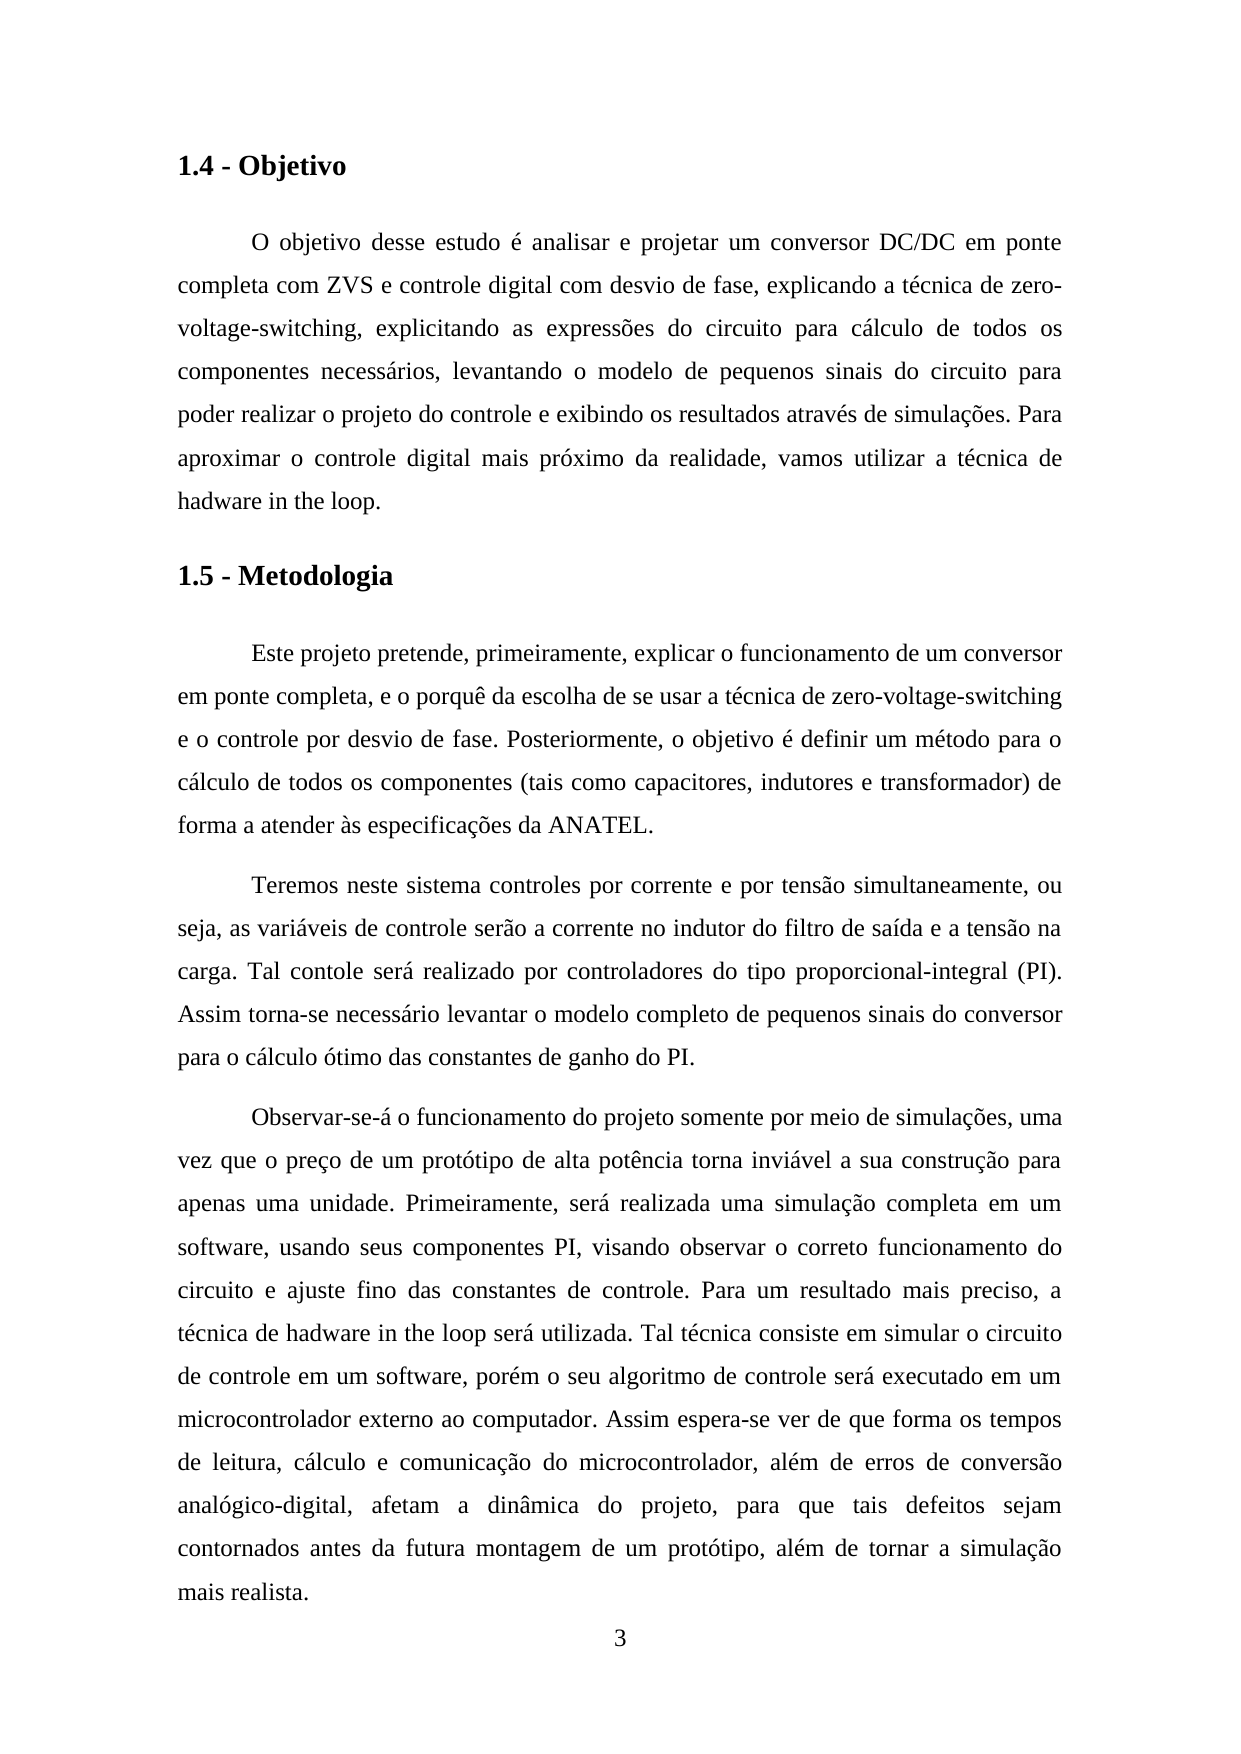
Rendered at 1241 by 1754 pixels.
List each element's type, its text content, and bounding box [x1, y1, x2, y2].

subtitle Objetivo [177, 148, 1063, 181]
text Teremos neste sistema controles por corrente e por tensão simultaneamente, ou seja, as variáveis de controle serão a corrente no indutor do filtro de saída e a tensão na carga. Tal contole será realizado por controladores do tipo proporcional-integral (PI). Assim torna-se necessário levantar o modelo completo de pequenos sinais do conversor para o cálculo ótimo das constantes de ganho do PI. [177, 870, 1063, 1071]
text O objetivo desse estudo é analisar e projetar um conversor DC/DC em ponte completa com ZVS e controle digital com desvio de fase, explicando a técnica de zero-voltage-switching, explicitando as expressões do circuito para cálculo de todos os componentes necessários, levantando o modelo de pequenos sinais do circuito para poder realizar o projeto do controle e exibindo os resultados através de simulações. Para aproximar o controle digital mais próximo da realidade, vamos utilizar a técnica de hadware in the loop. [177, 227, 1063, 514]
text Observar-se-á o funcionamento do projeto somente por meio de simulações, uma vez que o preço de um protótipo de alta potência torna inviável a sua construção para apenas uma unidade. Primeiramente, será realizada uma simulação completa em um software, usando seus componentes PI, visando observar o correto funcionamento do circuito e ajuste fino das constantes de controle. Para um resultado mais preciso, a técnica de hadware in the loop será utilizada. Tal técnica consiste em simular o circuito de controle em um software, porém o seu algoritmo de controle será executado em um microcontrolador externo ao computador. Assim espera-se ver de que forma os tempos de leitura, cálculo e comunicação do microcontrolador, além de erros de conversão analógico-digital, afetam a dinâmica do projeto, para que tais defeitos sejam contornados antes da futura montagem de um protótipo, além de tornar a simulação mais realista. [177, 1102, 1063, 1605]
text Este projeto pretende, primeiramente, explicar o funcionamento de um conversor em ponte completa, e o porquê da escolha de se usar a técnica de zero-voltage-switching e o controle por desvio de fase. Posteriormente, o objetivo é definir um método para o cálculo de todos os componentes (tais como capacitores, indutores e transformador) de forma a atender às especificações da ANATEL. [177, 638, 1063, 839]
subtitle Metodologia [177, 558, 1063, 592]
